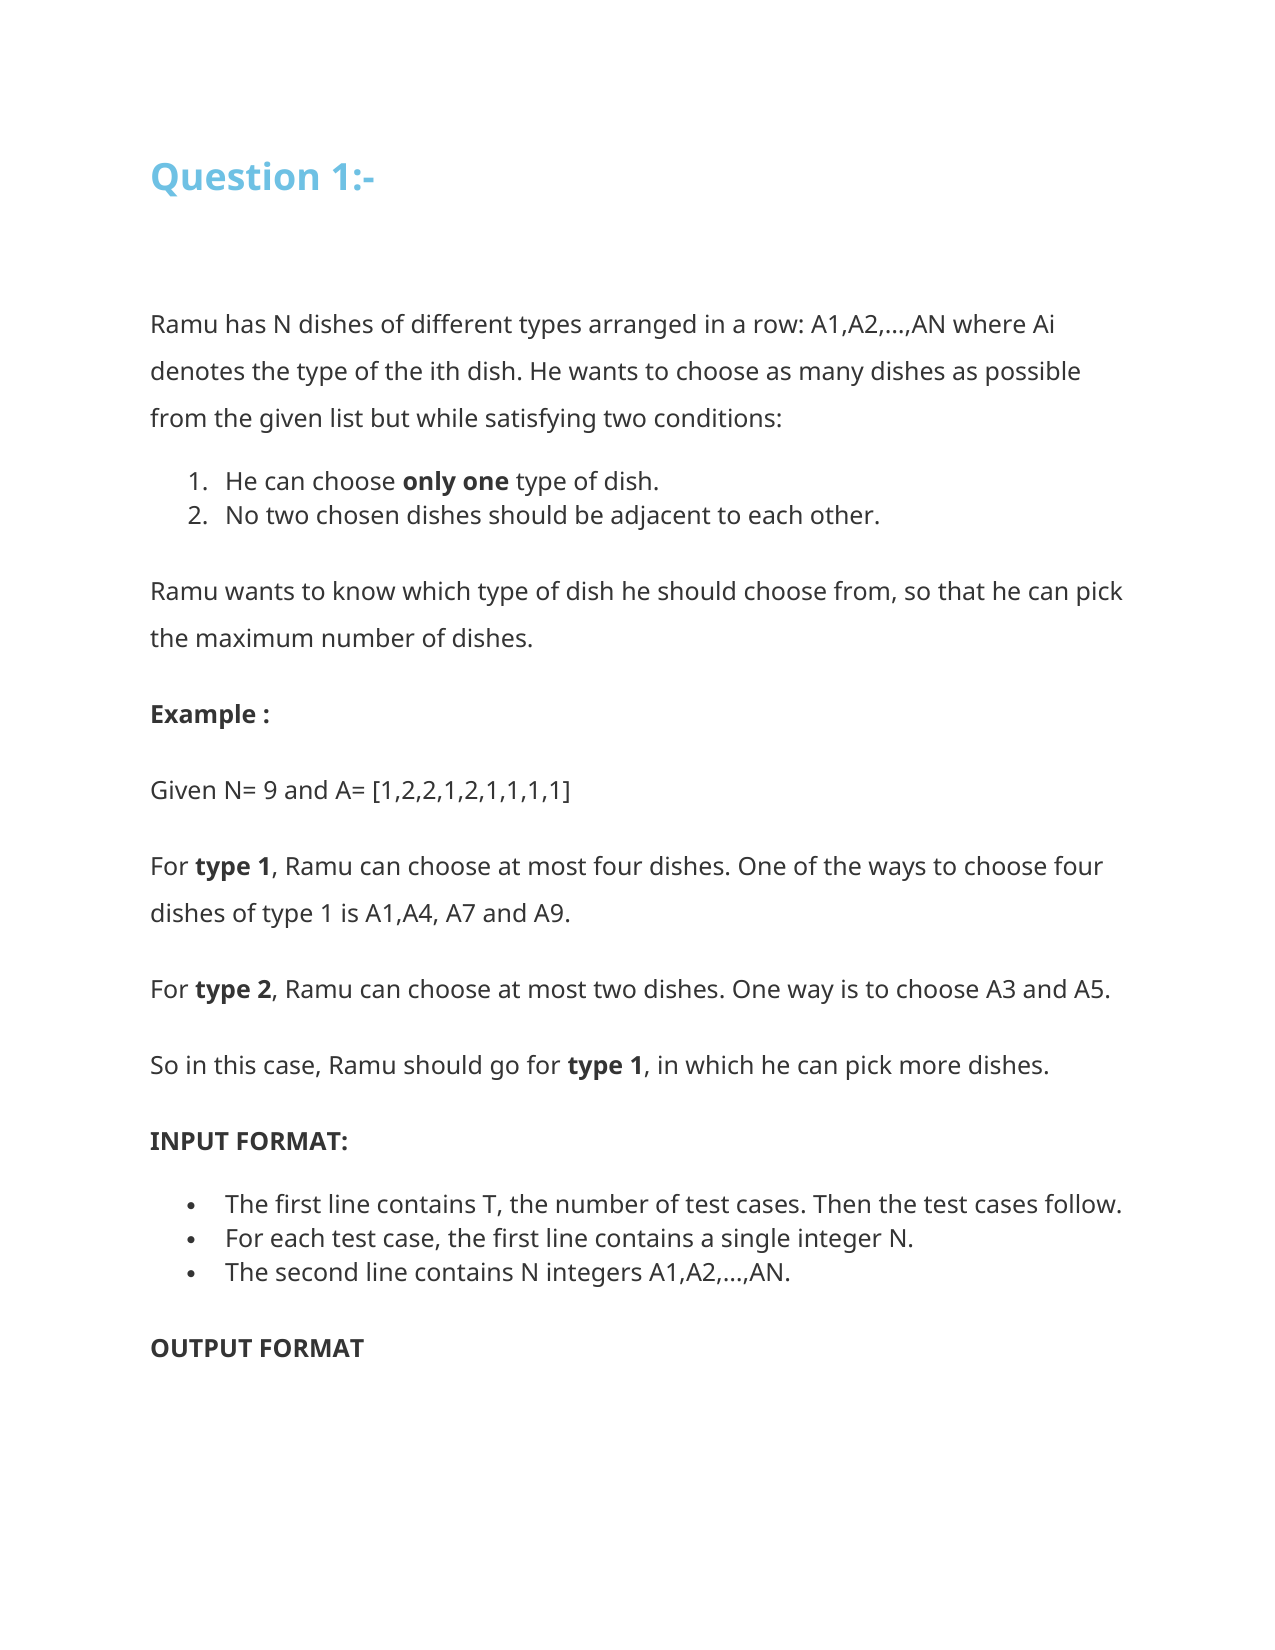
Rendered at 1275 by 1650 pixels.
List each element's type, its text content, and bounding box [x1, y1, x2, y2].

text Given N= 9 and A= [1,2,2,1,2,1,1,1,1] [150, 760, 1125, 807]
text Question 1:- [150, 150, 1125, 201]
list He can choose only one type of dish. [187, 463, 1125, 498]
text INPUT FORMAT: [150, 1111, 1125, 1158]
list The second line contains N integers A1,A2,…,AN. [187, 1255, 1125, 1289]
list No two chosen dishes should be adjacent to each other. [187, 498, 1125, 532]
text Ramu has N dishes of different types arranged in a row: A1,A2,…,AN where Ai denotes the type of the ith dish. He wants to choose as many dishes as possible from the given list but while satisfying two conditions: [150, 294, 1125, 434]
text So in this case, Ramu should go for type 1, in which he can pick more dishes. [150, 1035, 1125, 1082]
text For type 1, Ramu can choose at most four dishes. One of the ways to choose four dishes of type 1 is A1,A4, A7 and A9. [150, 836, 1125, 929]
text For type 2, Ramu can choose at most two dishes. One way is to choose A3 and A5. [150, 959, 1125, 1006]
list For each test case, the first line contains a single integer N. [187, 1221, 1125, 1255]
text OUTPUT FORMAT [150, 1318, 1125, 1365]
list The first line contains T, the number of test cases. Then the test cases follow. [187, 1187, 1125, 1221]
text Ramu wants to know which type of dish he should choose from, so that he can pick the maximum number of dishes. [150, 561, 1125, 654]
text Example : [150, 684, 1125, 731]
